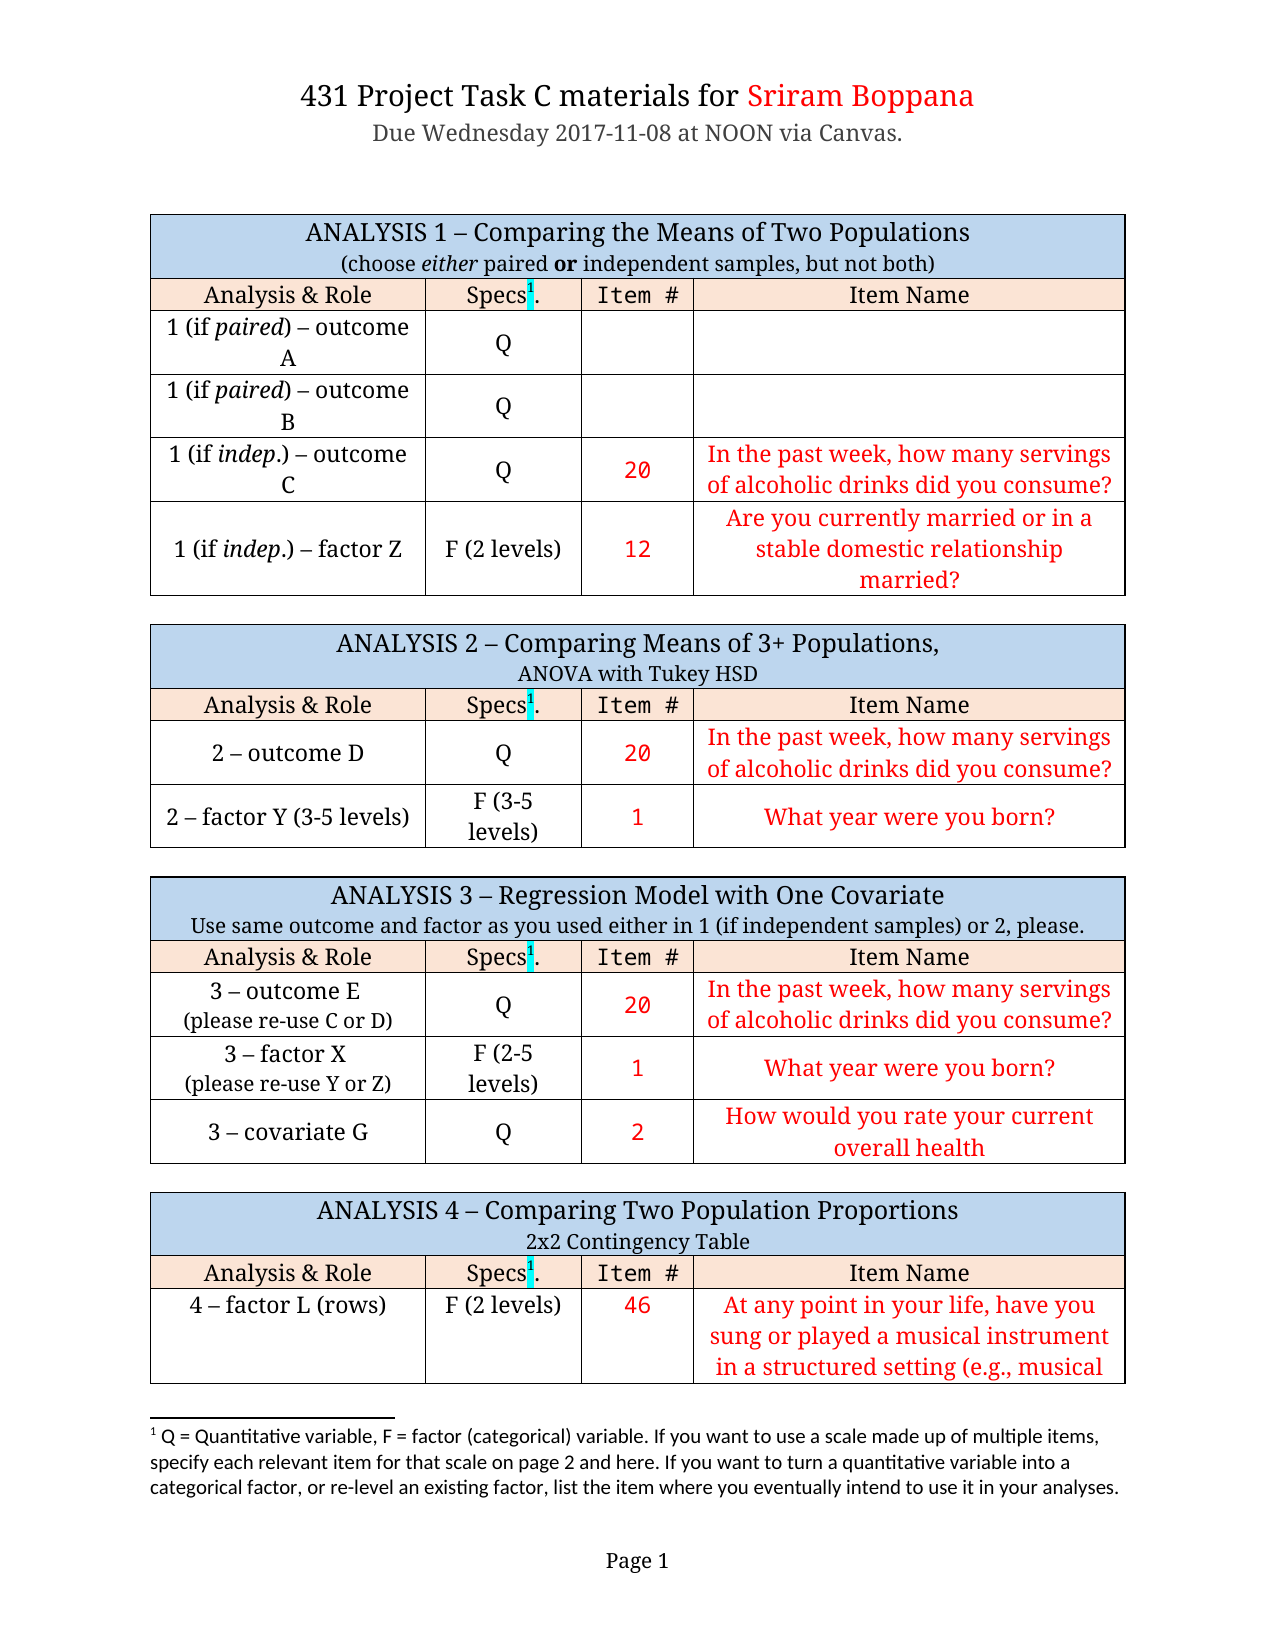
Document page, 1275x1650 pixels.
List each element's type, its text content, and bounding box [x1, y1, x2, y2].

table_cell In the past week, how many servings of alcoholic drinks did you consume? [694, 438, 1124, 501]
table_cell Item # [582, 279, 693, 310]
table_cell Q [426, 973, 581, 1036]
table_cell 46 [582, 1289, 693, 1382]
table_cell Q [426, 721, 581, 784]
table_cell How would you rate your current overall health [694, 1100, 1124, 1163]
table_cell [582, 375, 693, 437]
table_cell 1 (if paired) – outcome A [151, 311, 425, 373]
table_header ANALYSIS 2 – Comparing Means of 3+ Populations, ANOVA with Tukey HSD [151, 625, 1124, 688]
table_cell Specs. [426, 279, 527, 310]
table_cell F (3-5 levels) [426, 785, 581, 847]
table_cell Specs1. [534, 1256, 581, 1288]
table_cell Q [426, 311, 581, 373]
table_cell 2 – factor Y (3-5 levels) [151, 785, 425, 847]
table_cell Item Name [694, 279, 1124, 310]
table_cell [694, 311, 1124, 373]
table_cell F (2 levels) [426, 502, 581, 595]
table_cell In the past week, how many servings of alcoholic drinks did you consume? [694, 721, 1124, 784]
table_cell 1 (if indep.) – factor Z [151, 502, 425, 595]
table_cell 12 [582, 502, 693, 595]
table_cell 20 [582, 721, 693, 784]
table_cell Q [426, 375, 581, 437]
table_cell Item # [582, 941, 693, 972]
table_cell 3 – outcome E (please re-use C or D) [151, 973, 425, 1036]
table_cell Q [426, 1100, 581, 1163]
table_cell F (2 levels) [426, 1289, 581, 1382]
table_cell Are you currently married or in a stable domestic relationship married? [694, 502, 1124, 595]
table_header ANALYSIS 4 – Comparing Two Population Proportions 2x2 Contingency Table [151, 1193, 1124, 1255]
table_cell In the past week, how many servings of alcoholic drinks did you consume? [694, 973, 1124, 1036]
table_cell 20 [582, 973, 693, 1036]
table_cell 3 – factor X (please re-use Y or Z) [151, 1037, 425, 1099]
table_cell 1 (if indep.) – outcome C [151, 438, 425, 501]
table_cell Specs1. [426, 689, 527, 720]
table_cell [694, 375, 1124, 437]
table_cell Specs1. [534, 941, 581, 972]
table_cell Item # [582, 1256, 693, 1288]
table_cell Specs1. [426, 1256, 527, 1288]
table_cell Specs. [534, 279, 581, 310]
table_cell Specs1. [534, 689, 581, 720]
table_cell Item Name [694, 689, 1124, 720]
table_cell [582, 311, 693, 373]
table_cell Specs1. [426, 941, 527, 972]
table_cell Analysis & Role [151, 689, 425, 720]
table_cell 2 – outcome D [151, 721, 425, 784]
table_cell Item # [582, 689, 693, 720]
table_cell Analysis & Role [151, 941, 425, 972]
table_cell What year were you born? [694, 785, 1124, 847]
table_cell 20 [582, 438, 693, 501]
table_cell 3 – covariate G [151, 1100, 425, 1163]
table_header ANALYSIS 1 – Comparing the Means of Two Populations (choose either paired or independent samples, but not both) [151, 215, 1124, 278]
table_cell 1 [582, 785, 693, 847]
table_cell What year were you born? [694, 1037, 1124, 1099]
table_cell Item Name [694, 1256, 1124, 1288]
table_cell 2 [582, 1100, 693, 1163]
table_cell 1 [582, 1037, 693, 1099]
table_cell 4 – factor L (rows) [151, 1289, 425, 1382]
table_header ANALYSIS 3 – Regression Model with One Covariate Use same outcome and factor as you used either in 1 (if independent samples) or 2, please. [151, 878, 1124, 940]
table_cell Analysis & Role [151, 1256, 425, 1288]
table_cell Q [426, 438, 581, 501]
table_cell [694, 1289, 1124, 1382]
table_cell F (2-5 levels) [426, 1037, 581, 1099]
table_cell Item Name [694, 941, 1124, 972]
table_cell Analysis & Role [151, 279, 425, 310]
table_cell 1 (if paired) – outcome B [151, 375, 425, 437]
